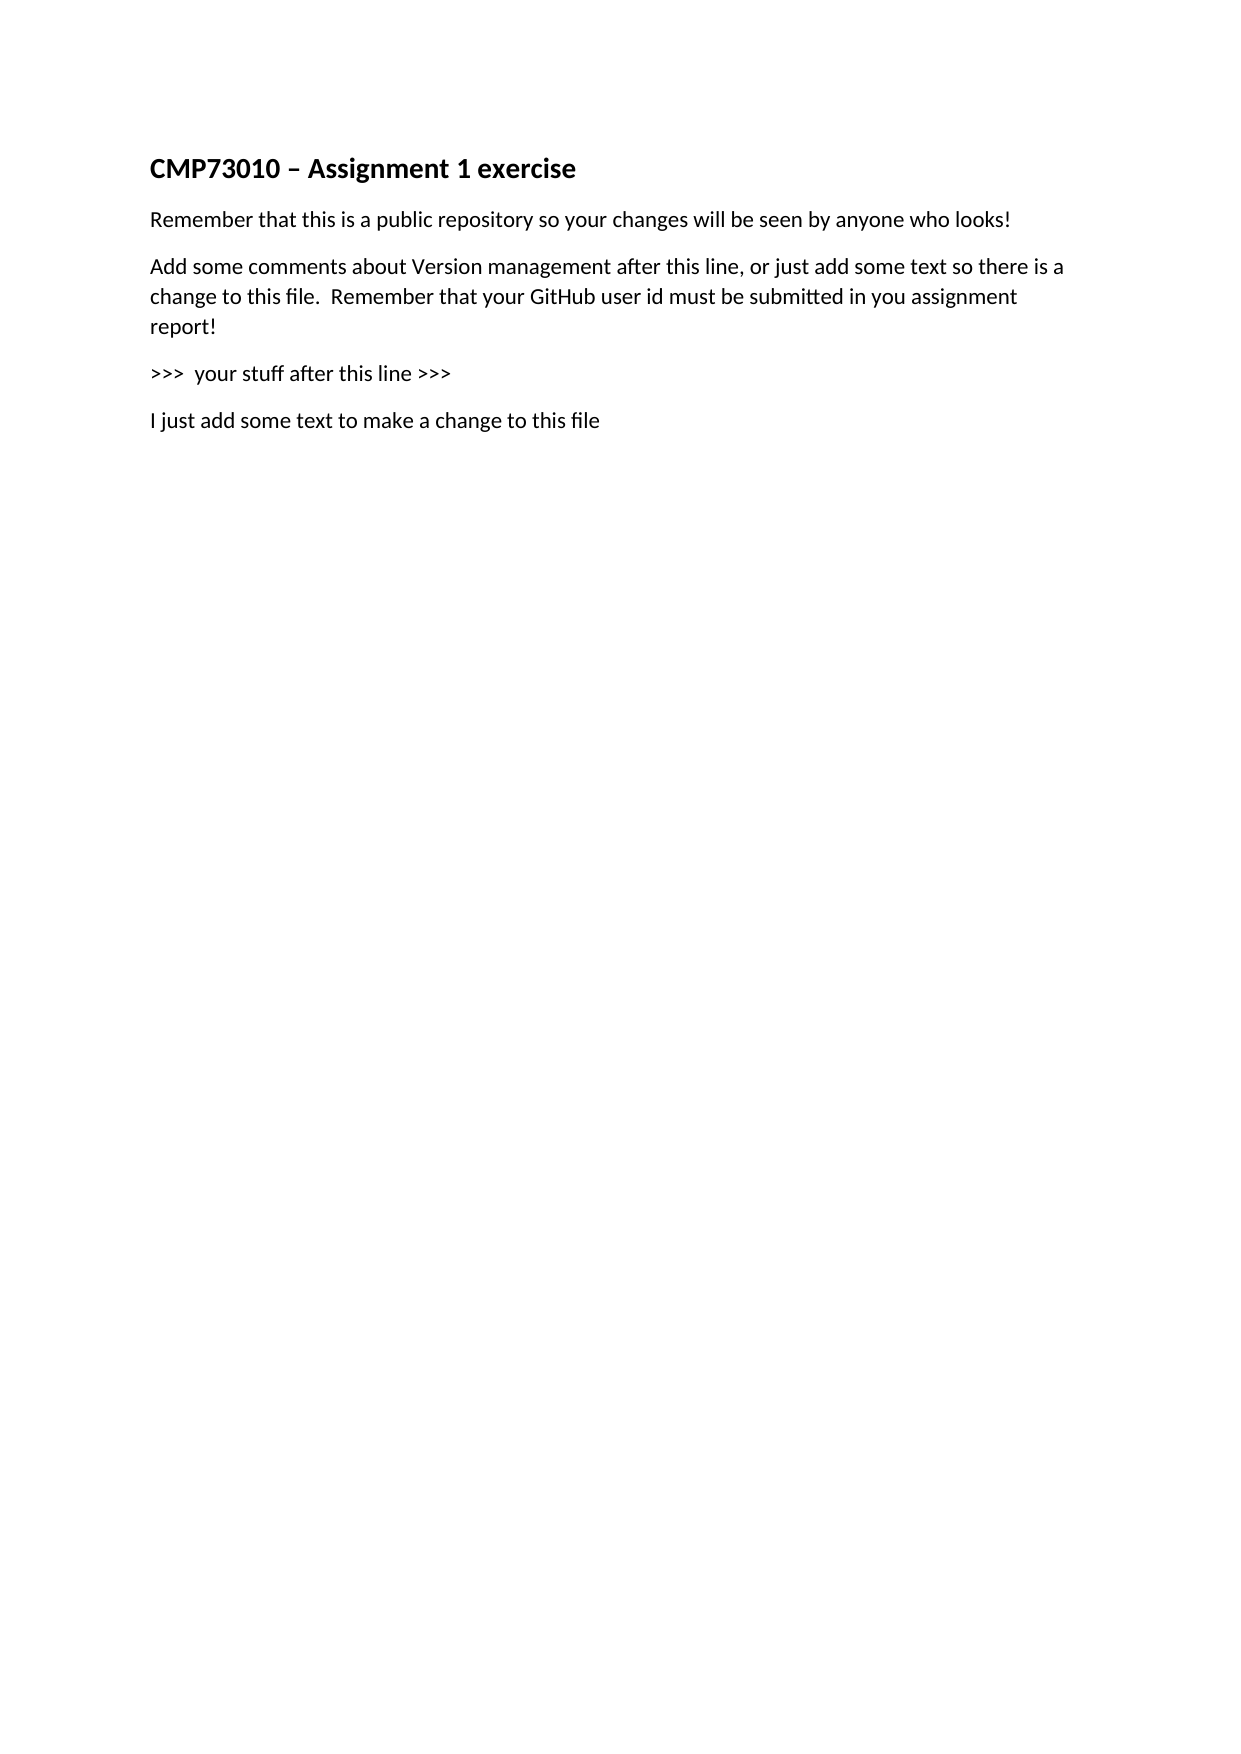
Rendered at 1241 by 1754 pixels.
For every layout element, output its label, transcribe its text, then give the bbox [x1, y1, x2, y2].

text Add some comments about Version management after this line, or just add some text so there is a change to this file. Remember that your GitHub user id must be submitted in you assignment report! [150, 252, 1090, 340]
text >>> your stuff after this line >>> [150, 359, 1090, 387]
text CMP73010 – Assignment 1 exercise [150, 150, 1090, 186]
text Remember that this is a public repository so your changes will be seen by anyone who looks! [150, 205, 1090, 233]
text I just add some text to make a change to this file [150, 406, 1090, 434]
